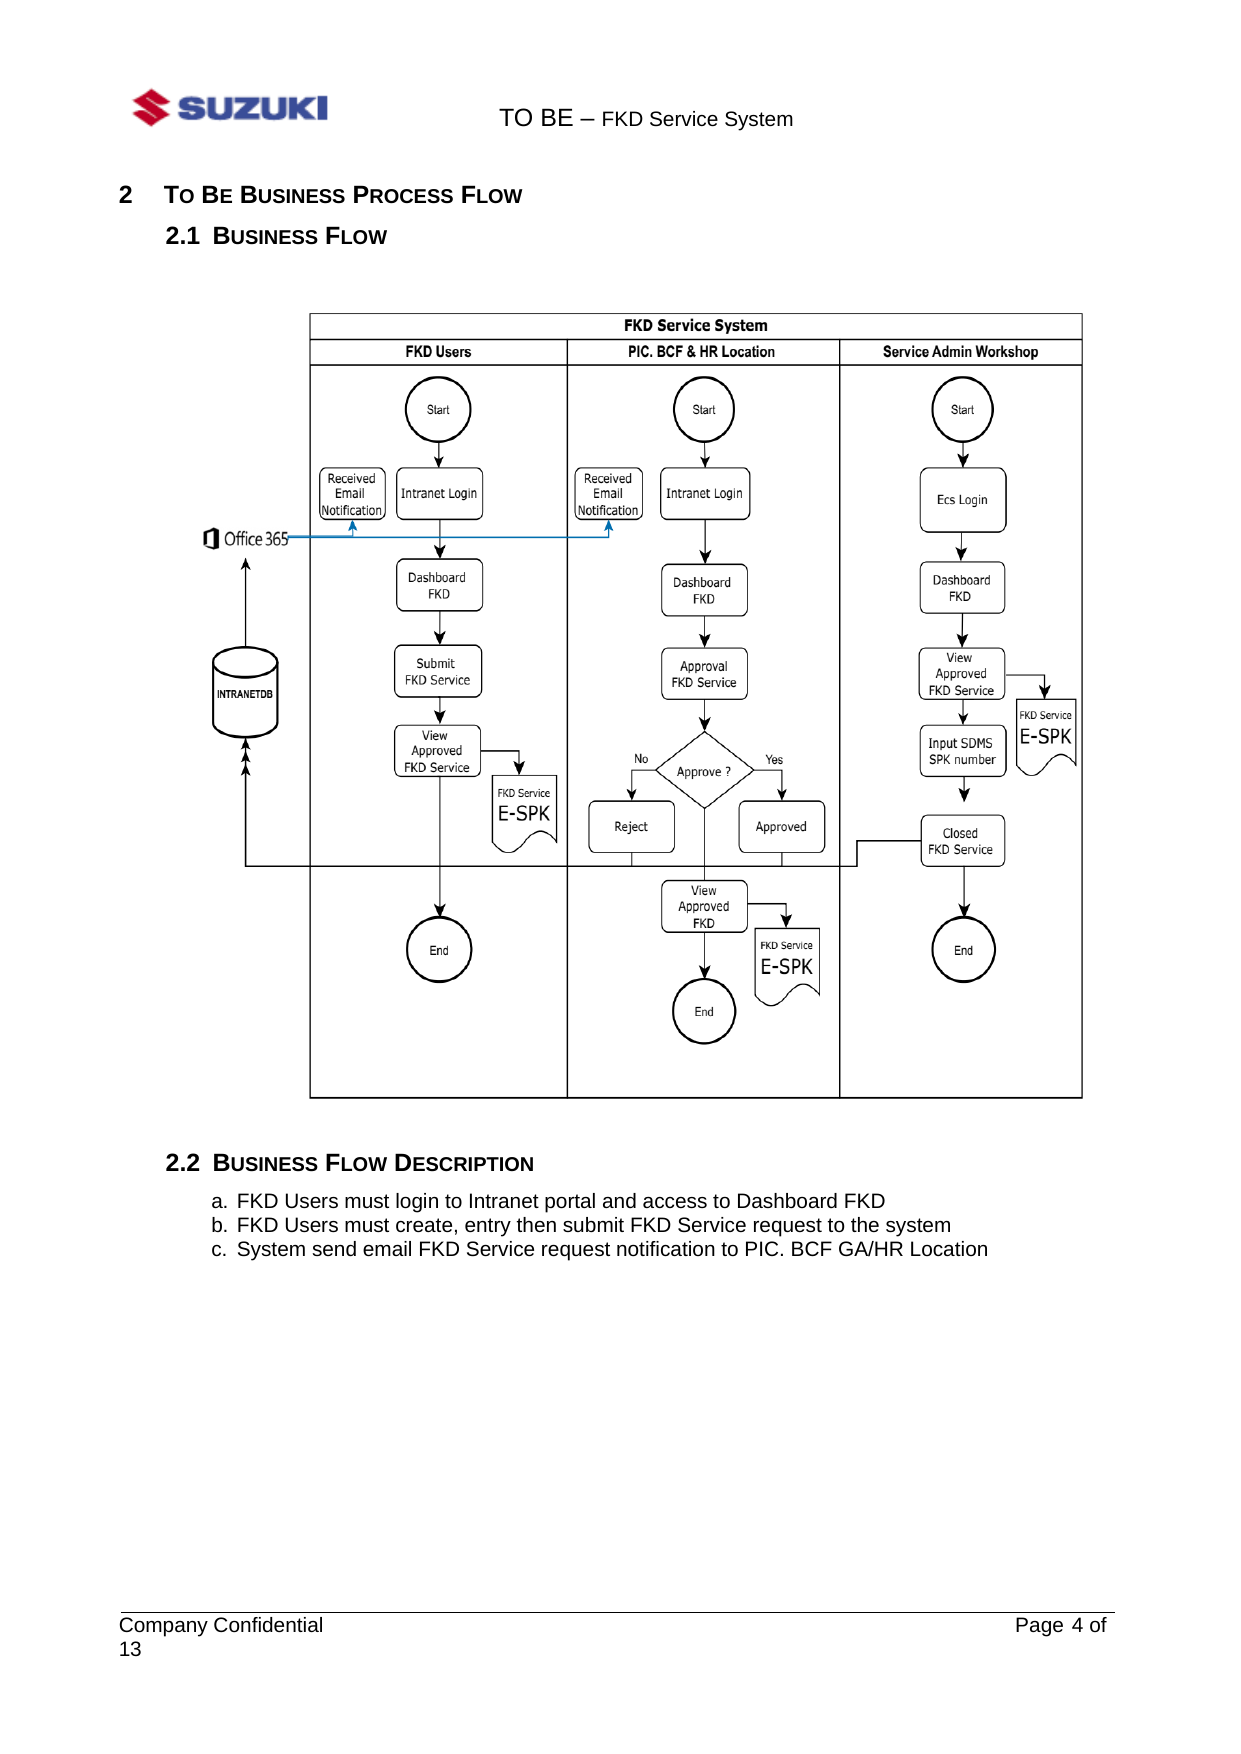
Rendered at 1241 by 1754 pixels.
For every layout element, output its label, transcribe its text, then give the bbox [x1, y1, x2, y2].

list System send email FKD Service request notification to PIC. BCF GA/HR Location [211, 1237, 1122, 1261]
picture [182, 286, 1100, 1124]
subtitle Business Flow [165, 221, 1122, 250]
subtitle Business Flow Description [165, 1148, 1122, 1177]
subtitle To Be Business Process Flow [118, 180, 1122, 209]
list FKD Users must login to Intranet portal and access to Dashboard FKD [211, 1189, 1122, 1213]
picture [129, 75, 345, 144]
list FKD Users must create, entry then submit FKD Service request to the system [211, 1213, 1122, 1237]
